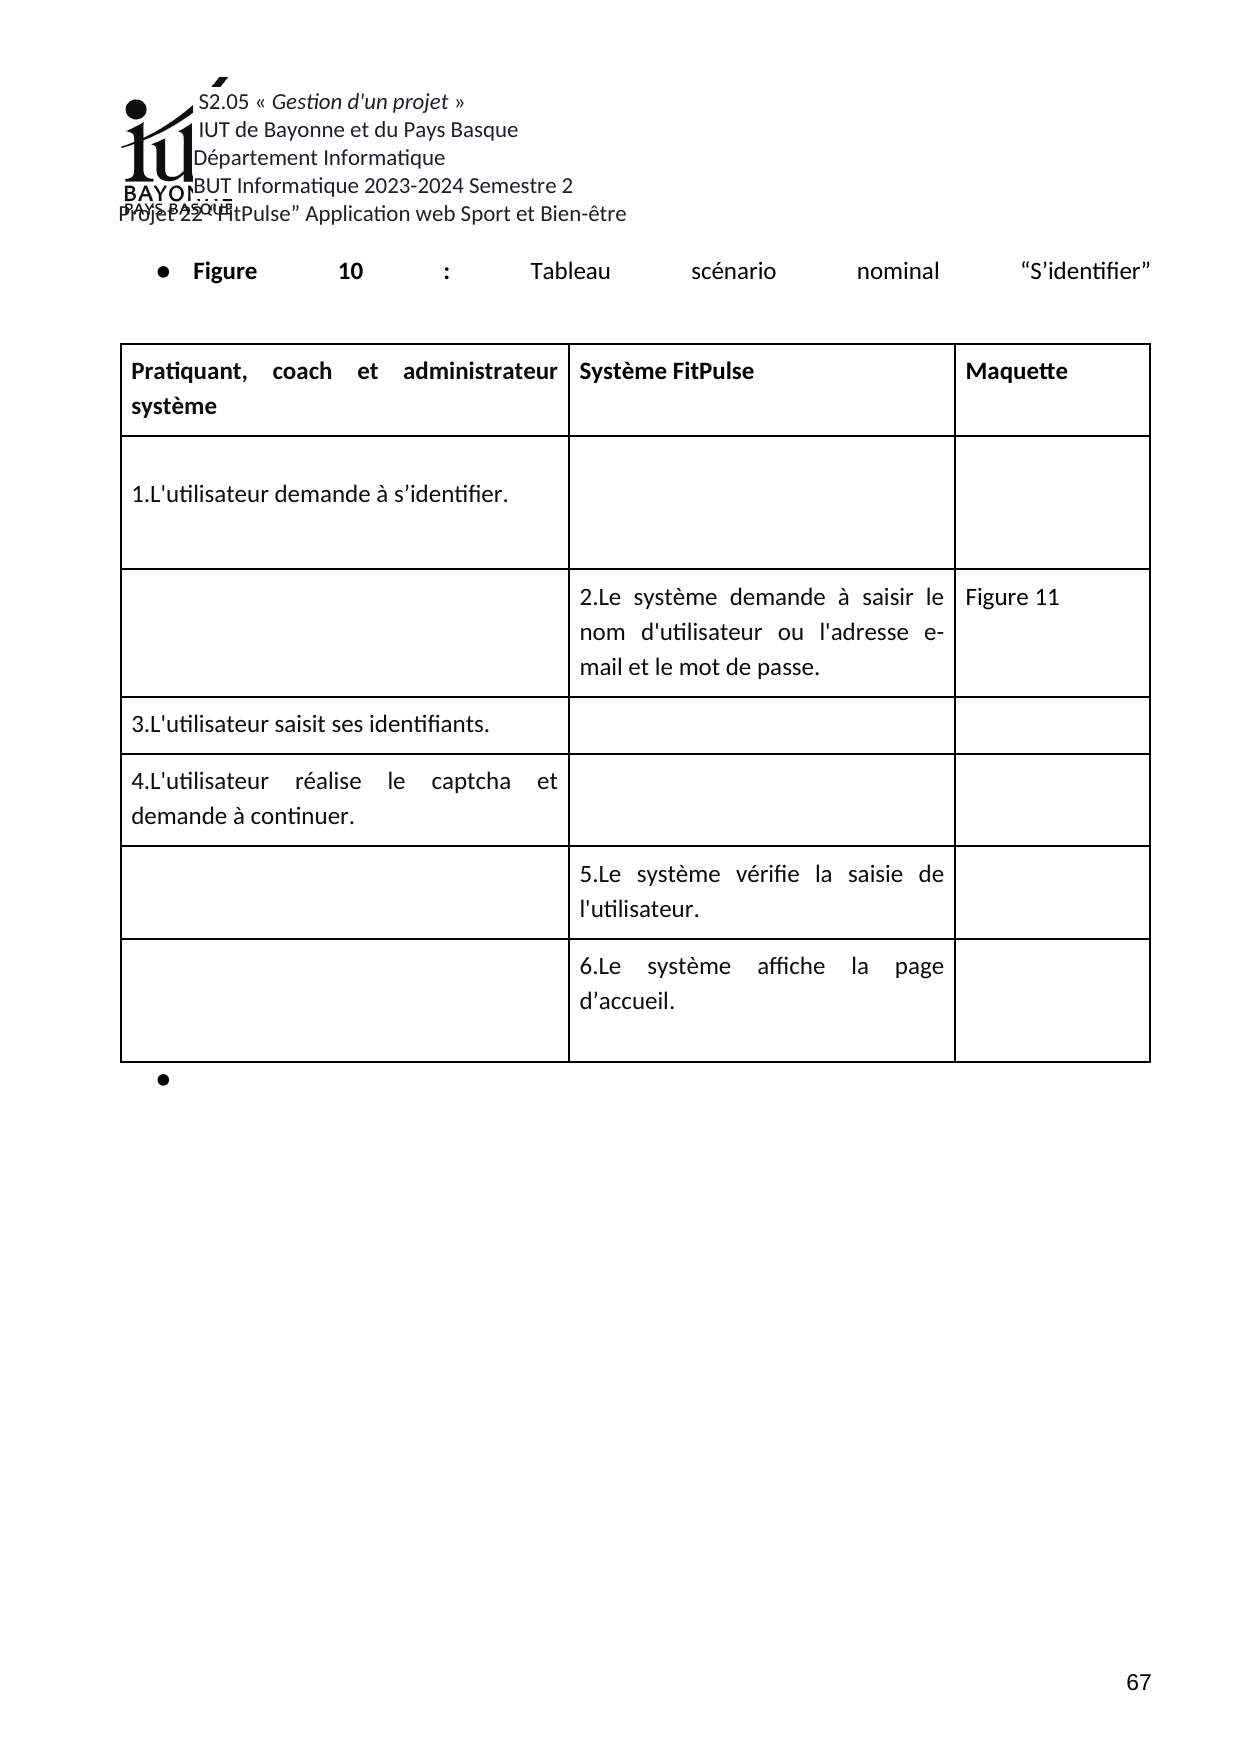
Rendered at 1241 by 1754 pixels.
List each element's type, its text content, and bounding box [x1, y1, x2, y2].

list Figure 10 : Tableau scénario nominal “S’identifier” [156, 255, 1152, 343]
picture [121, 77, 233, 216]
